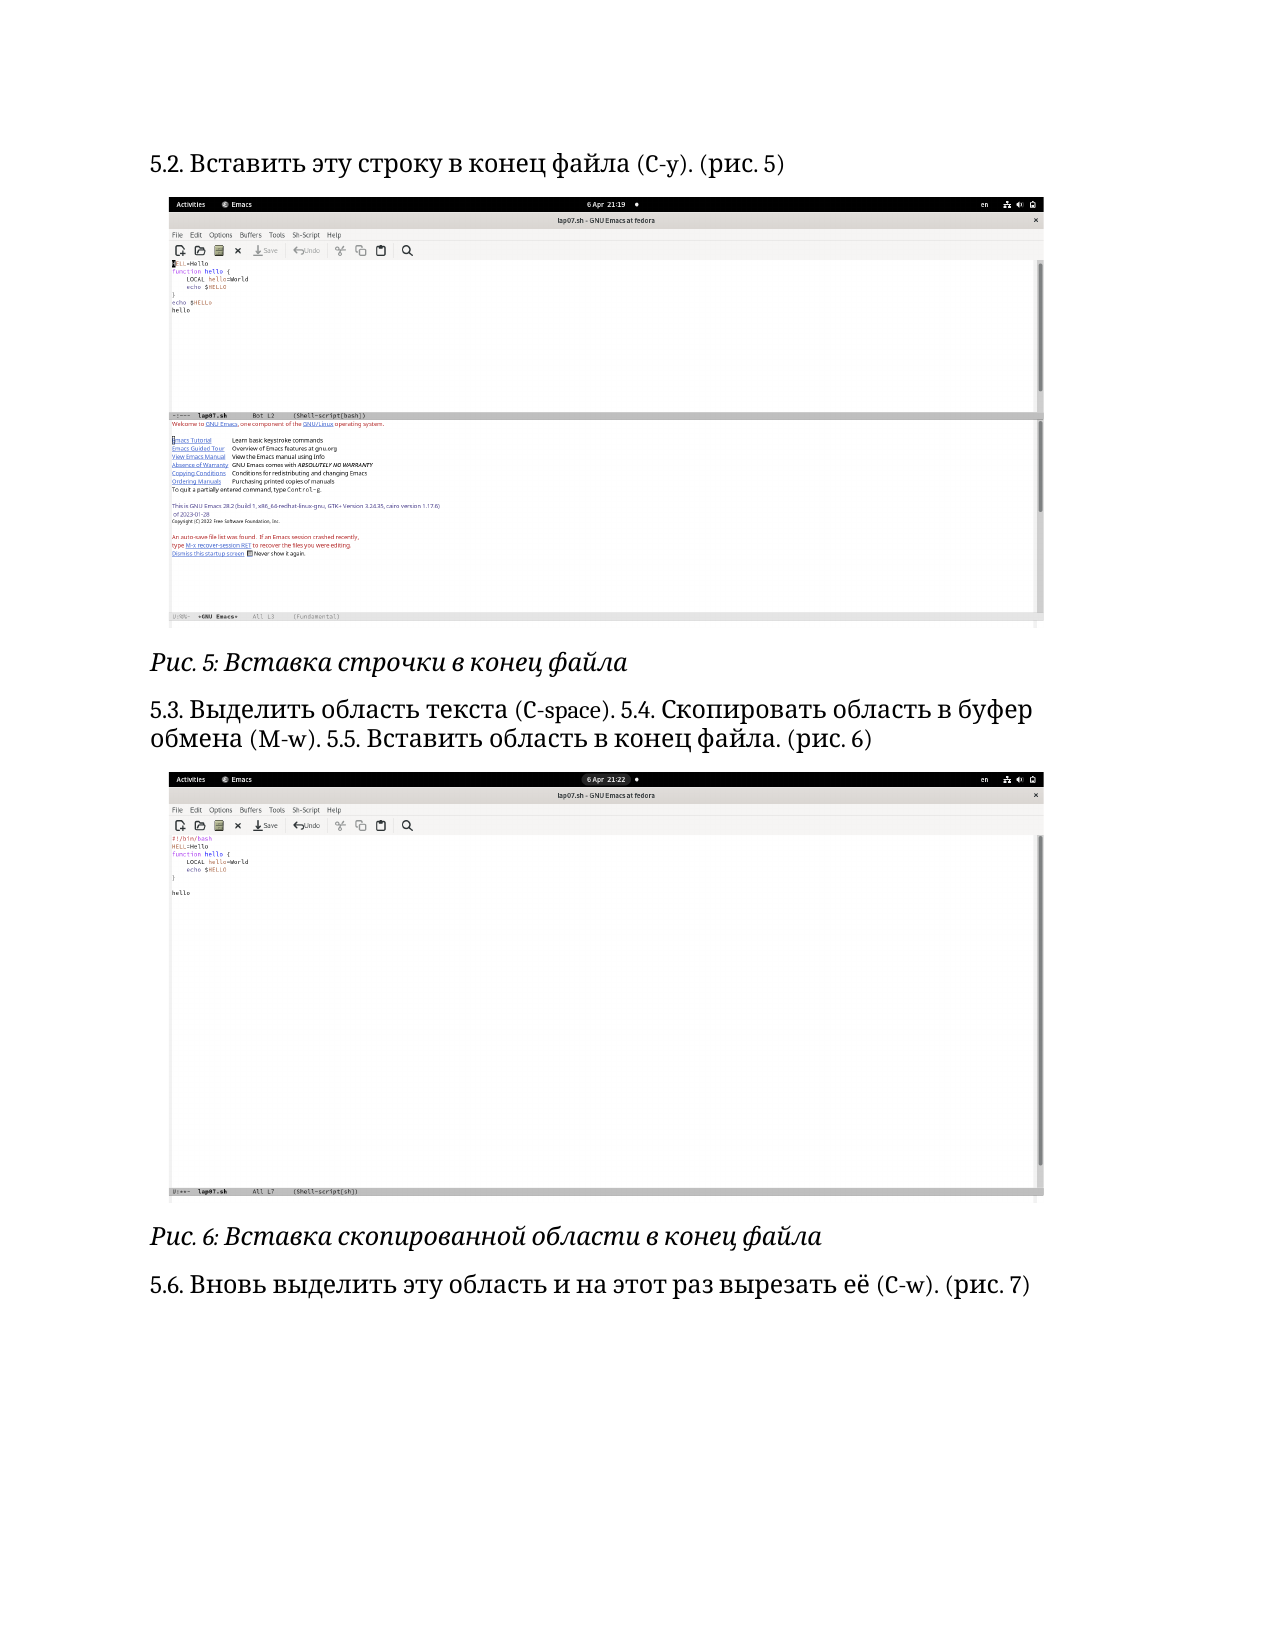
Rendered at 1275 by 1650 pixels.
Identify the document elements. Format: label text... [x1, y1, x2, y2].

text 5.6. Вновь выделить эту область и на этот раз вырезать её (C-w). (рис. 7) [150, 1271, 1125, 1299]
text 5.2. Вставить эту строку в конец файла (C-y). (рис. 5) [150, 150, 1125, 179]
text 5.3. Выделить область текста (C-space). 5.4. Скопировать область в буфер обмена (M-w). 5.5. Вставить область в конец файла. (рис. 6) [150, 696, 1125, 753]
text Рис. 5: Вставка строчки в конец файла [150, 648, 1125, 677]
text Рис. 6: Вставка скопированной области в конец файла [150, 1223, 1125, 1252]
picture [168, 197, 1044, 628]
picture [168, 772, 1044, 1203]
